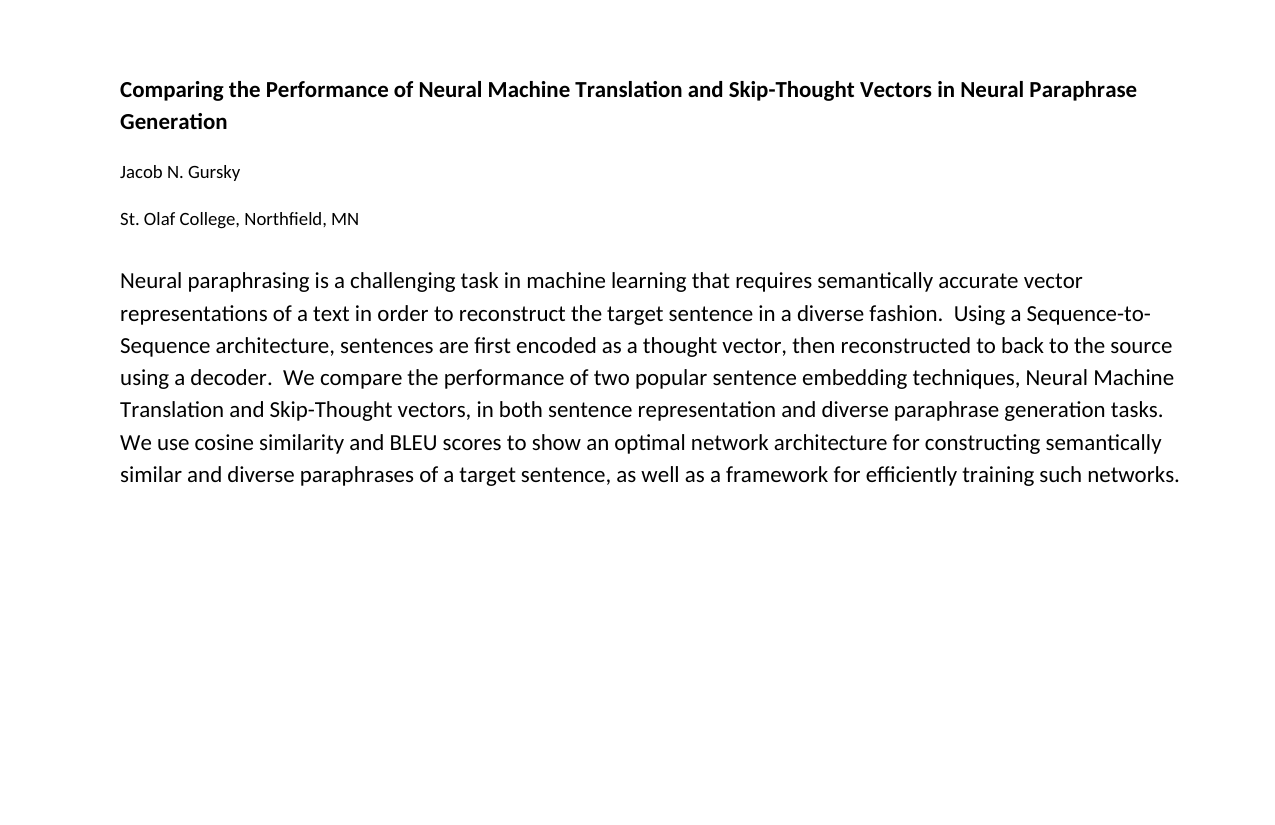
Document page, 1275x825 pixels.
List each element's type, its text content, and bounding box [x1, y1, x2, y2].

text Comparing the Performance of Neural Machine Translation and Skip-Thought Vectors in Neural Paraphrase Generation [120, 75, 1200, 135]
text Jacob N. Gursky [120, 160, 1200, 183]
text St. Olaf College, Northfield, MN Neural paraphrasing is a challenging task in machine learning that requires semantically accurate vector representations of a text in order to reconstruct the target sentence in a diverse fashion. Using a Sequence-to-Sequence architecture, sentences are first encoded as a thought vector, then reconstructed to back to the source using a decoder. We compare the performance of two popular sentence embedding techniques, Neural Machine Translation and Skip-Thought vectors, in both sentence representation and diverse paraphrase generation tasks. We use cosine similarity and BLEU scores to show an optimal network architecture for constructing semantically similar and diverse paraphrases of a target sentence, as well as a framework for efficiently training such networks. [120, 207, 1200, 488]
